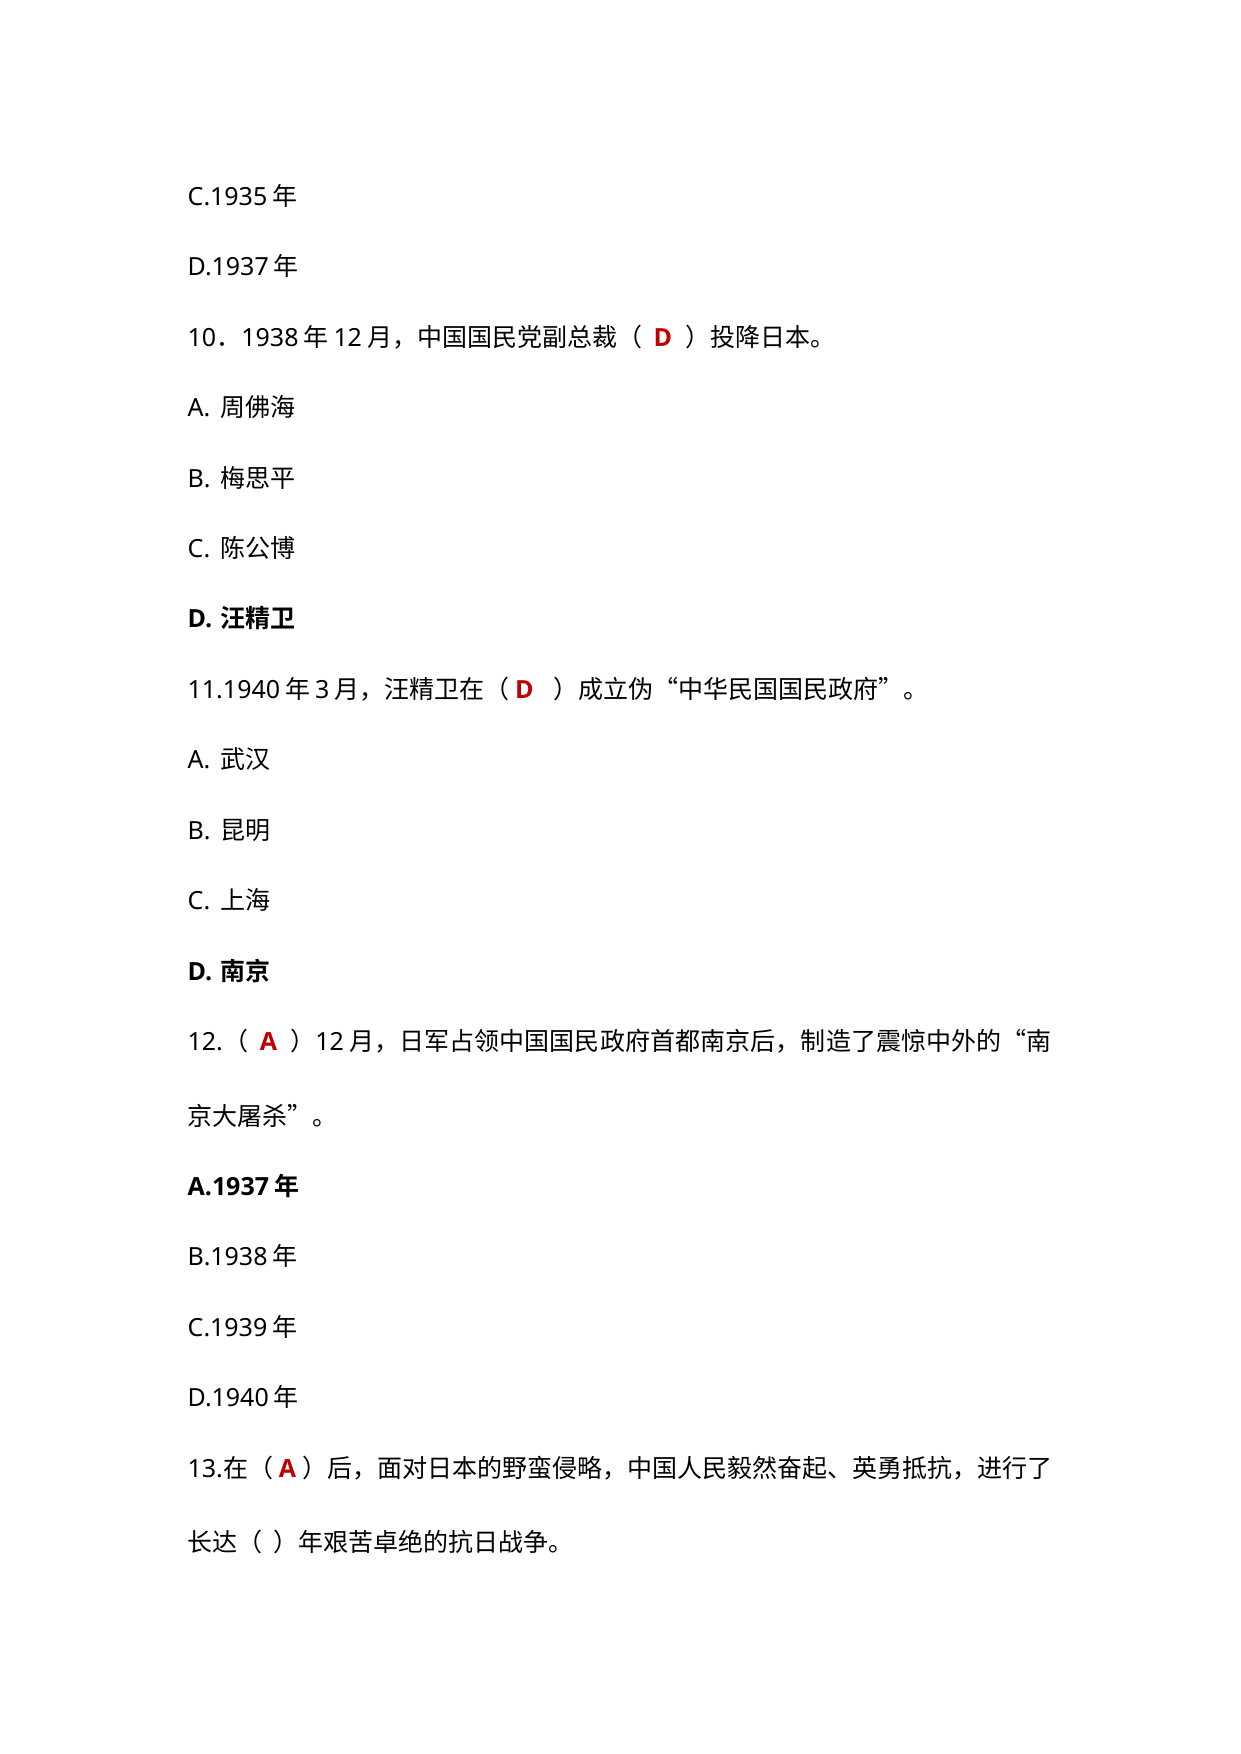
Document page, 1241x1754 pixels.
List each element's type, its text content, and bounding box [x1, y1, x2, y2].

text D.1937年 [187, 232, 1053, 297]
list 汪精卫 [187, 584, 1053, 649]
text B.1938年 [187, 1222, 1053, 1287]
list 周佛海 [187, 373, 1053, 438]
list 梅思平 [187, 444, 1053, 509]
text A.1937年 [187, 1152, 1053, 1217]
text 11.1940年3月，汪精卫在（ D ）成立伪“中华民国国民政府”。 [187, 655, 1053, 720]
text 13.在（ A ）后，面对日本的野蛮侵略，中国人民毅然奋起、英勇抵抗，进行了长达（ ）年艰苦卓绝的抗日战争。 [187, 1434, 1053, 1573]
text C.1935年 [187, 162, 1053, 227]
list 南京 [187, 937, 1053, 1002]
list 陈公博 [187, 514, 1053, 579]
list 武汉 [187, 725, 1053, 790]
text 12.（ A ）12月，日军占领中国国民政府首都南京后，制造了震惊中外的“南京大屠杀”。 [187, 1007, 1053, 1147]
list 上海 [187, 866, 1053, 931]
list 昆明 [187, 796, 1053, 861]
text C.1939年 [187, 1293, 1053, 1358]
text 10．1938年12月，中国国民党副总裁（ D ）投降日本。 [187, 303, 1053, 368]
text D.1940年 [187, 1363, 1053, 1428]
